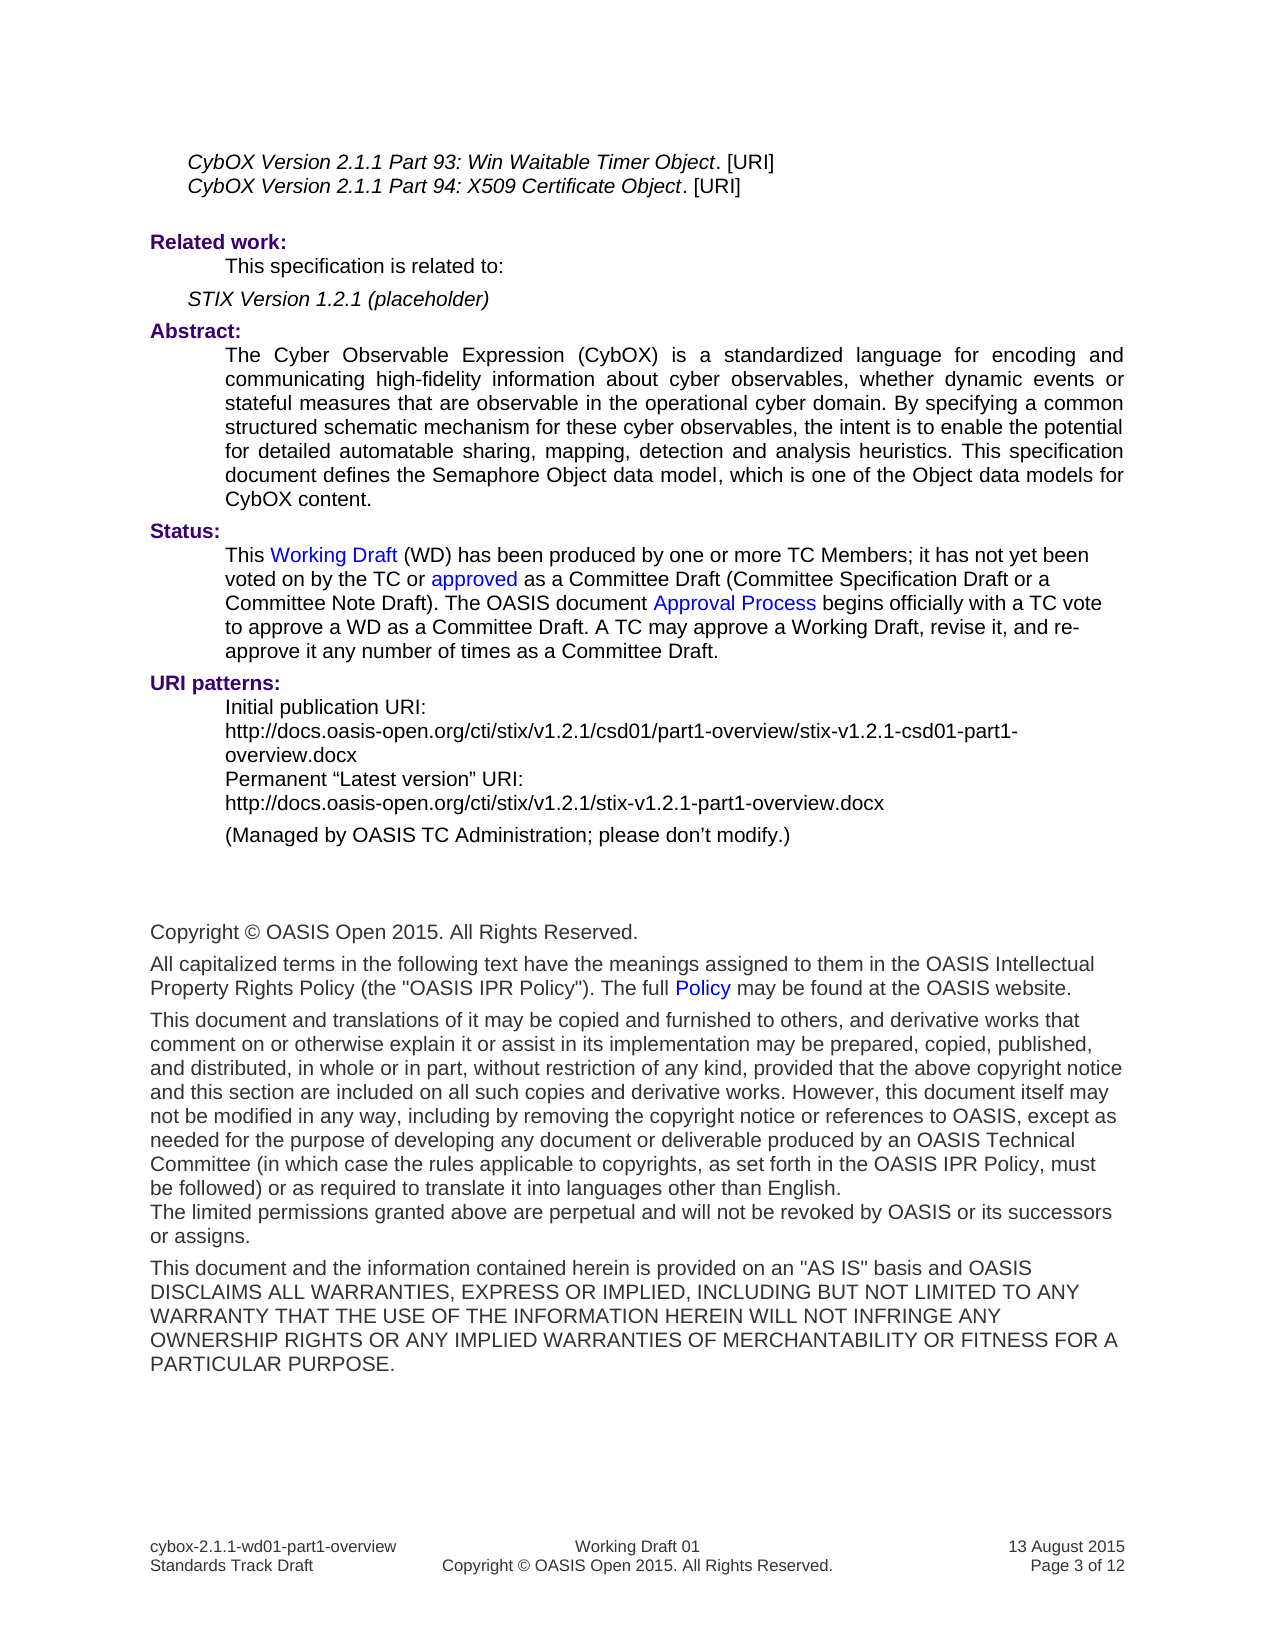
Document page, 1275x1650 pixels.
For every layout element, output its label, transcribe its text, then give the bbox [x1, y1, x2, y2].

text The Cyber Observable Expression (CybOX) is a standardized language for encoding and communicating high-fidelity information about cyber observables, whether dynamic events or stateful measures that are observable in the operational cyber domain. By specifying a common structured schematic mechanism for these cyber observables, the intent is to enable the potential for detailed automatable sharing, mapping, detection and analysis heuristics. This specification document defines the Semaphore Object data model, which is one of the Object data models for CybOX content. [225, 343, 1125, 510]
text CybOX Version 2.1.1 Part 94: X509 Certificate Object. [URI] [187, 174, 1125, 198]
text CybOX Version 2.1.1 Part 93: Win Waitable Timer Object. [URI] [187, 150, 1125, 174]
text This Working Draft (WD) has been produced by one or more TC Members; it has not yet been voted on by the TC or approved as a Committee Draft (Committee Specification Draft or a Committee Note Draft). The OASIS document Approval Process begins officially with a TC vote to approve a WD as a Committee Draft. A TC may approve a Working Draft, revise it, and re-approve it any number of times as a Committee Draft. [225, 543, 1125, 662]
title This specification is related to: [225, 254, 1125, 278]
text (Managed by OASIS TC Administration; please don’t modify.) [225, 823, 1125, 847]
text This document and the information contained herein is provided on an "AS IS" basis and OASIS DISCLAIMS ALL WARRANTIES, EXPRESS OR IMPLIED, INCLUDING BUT NOT LIMITED TO ANY WARRANTY THAT THE USE OF THE INFORMATION HEREIN WILL NOT INFRINGE ANY OWNERSHIP RIGHTS OR ANY IMPLIED WARRANTIES OF MERCHANTABILITY OR FITNESS FOR A PARTICULAR PURPOSE. [150, 1256, 1125, 1376]
title URI patterns: [150, 671, 1125, 695]
text The limited permissions granted above are perpetual and will not be revoked by OASIS or its successors or assigns. [150, 1200, 1125, 1248]
text This document and translations of it may be copied and furnished to others, and derivative works that comment on or otherwise explain it or assist in its implementation may be prepared, copied, published, and distributed, in whole or in part, without restriction of any kind, provided that the above copyright notice and this section are included on all such copies and derivative works. However, this document itself may not be modified in any way, including by removing the copyright notice or references to OASIS, except as needed for the purpose of developing any document or deliverable produced by an OASIS Technical Committee (in which case the rules applicable to copyrights, as set forth in the OASIS IPR Policy, must be followed) or as required to translate it into languages other than English. [150, 1008, 1125, 1200]
title Abstract: [150, 319, 1125, 343]
title Related work: [150, 230, 1125, 254]
text All capitalized terms in the following text have the meanings assigned to them in the OASIS Intellectual Property Rights Policy (the "OASIS IPR Policy"). The full Policy may be found at the OASIS website. [150, 952, 1125, 1000]
title Initial publication URI: http://docs.oasis-open.org/cti/stix/v1.2.1/csd01/part1-overview/stix-v1.2.1-csd01-part1-overview.docx [225, 695, 1125, 767]
title Status: [150, 519, 1125, 543]
text Copyright © OASIS Open 2015. All Rights Reserved. [150, 920, 1125, 944]
title Permanent “Latest version” URI: http://docs.oasis-open.org/cti/stix/v1.2.1/stix-v1.2.1-part1-overview.docx [225, 767, 1125, 814]
text STIX Version 1.2.1 (placeholder) [187, 286, 1125, 310]
